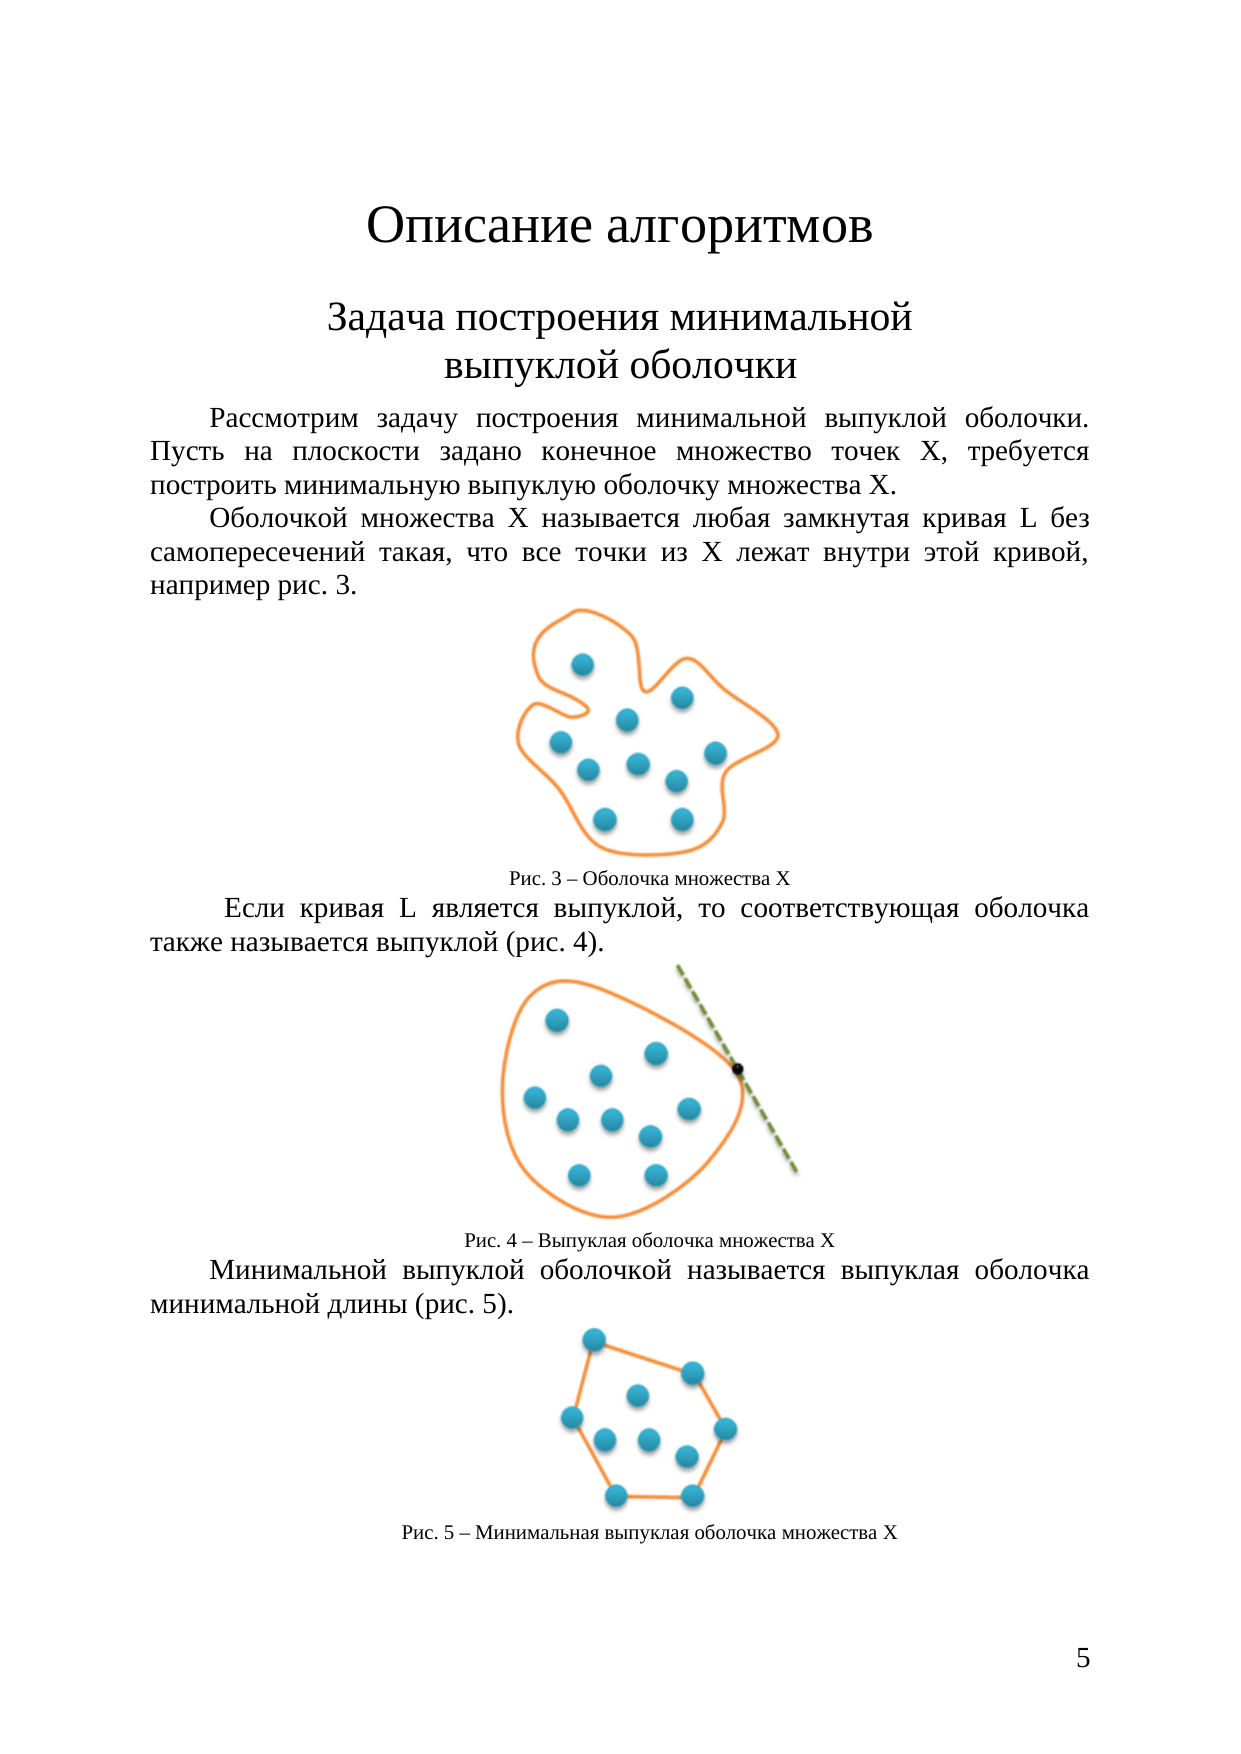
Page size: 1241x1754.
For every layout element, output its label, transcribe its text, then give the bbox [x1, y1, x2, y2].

text Рис. 3 – Оболочка множества X [150, 866, 1090, 890]
subtitle Задача построения минимальной выпуклой оболочки [311, 291, 929, 387]
subtitle Описание алгоритмов [311, 192, 929, 254]
picture [491, 957, 809, 1229]
text Рис. 5 – Минимальная выпуклая оболочка множества X [150, 1520, 1090, 1544]
text Рис. 4 – Выпуклая оболочка множества X [150, 1228, 1090, 1252]
picture [553, 1319, 746, 1521]
text Минимальной выпуклой оболочкой называется выпуклая оболочка минимальной длины (рис. 5). [150, 1252, 1090, 1319]
picture [508, 601, 792, 867]
text Если кривая L является выпуклой, то соответствующая оболочка также называется выпуклой (рис. 4). [150, 890, 1090, 957]
text Оболочкой множества X называется любая замкнутая кривая L без самопересечений такая, что все точки из X лежат внутри этой кривой, например рис. 3. [150, 500, 1090, 601]
text Рассмотрим задачу построения минимальной выпуклой оболочки. Пусть на плоскости задано конечное множество точек X, требуется построить минимальную выпуклую оболочку множества X. [150, 400, 1090, 500]
